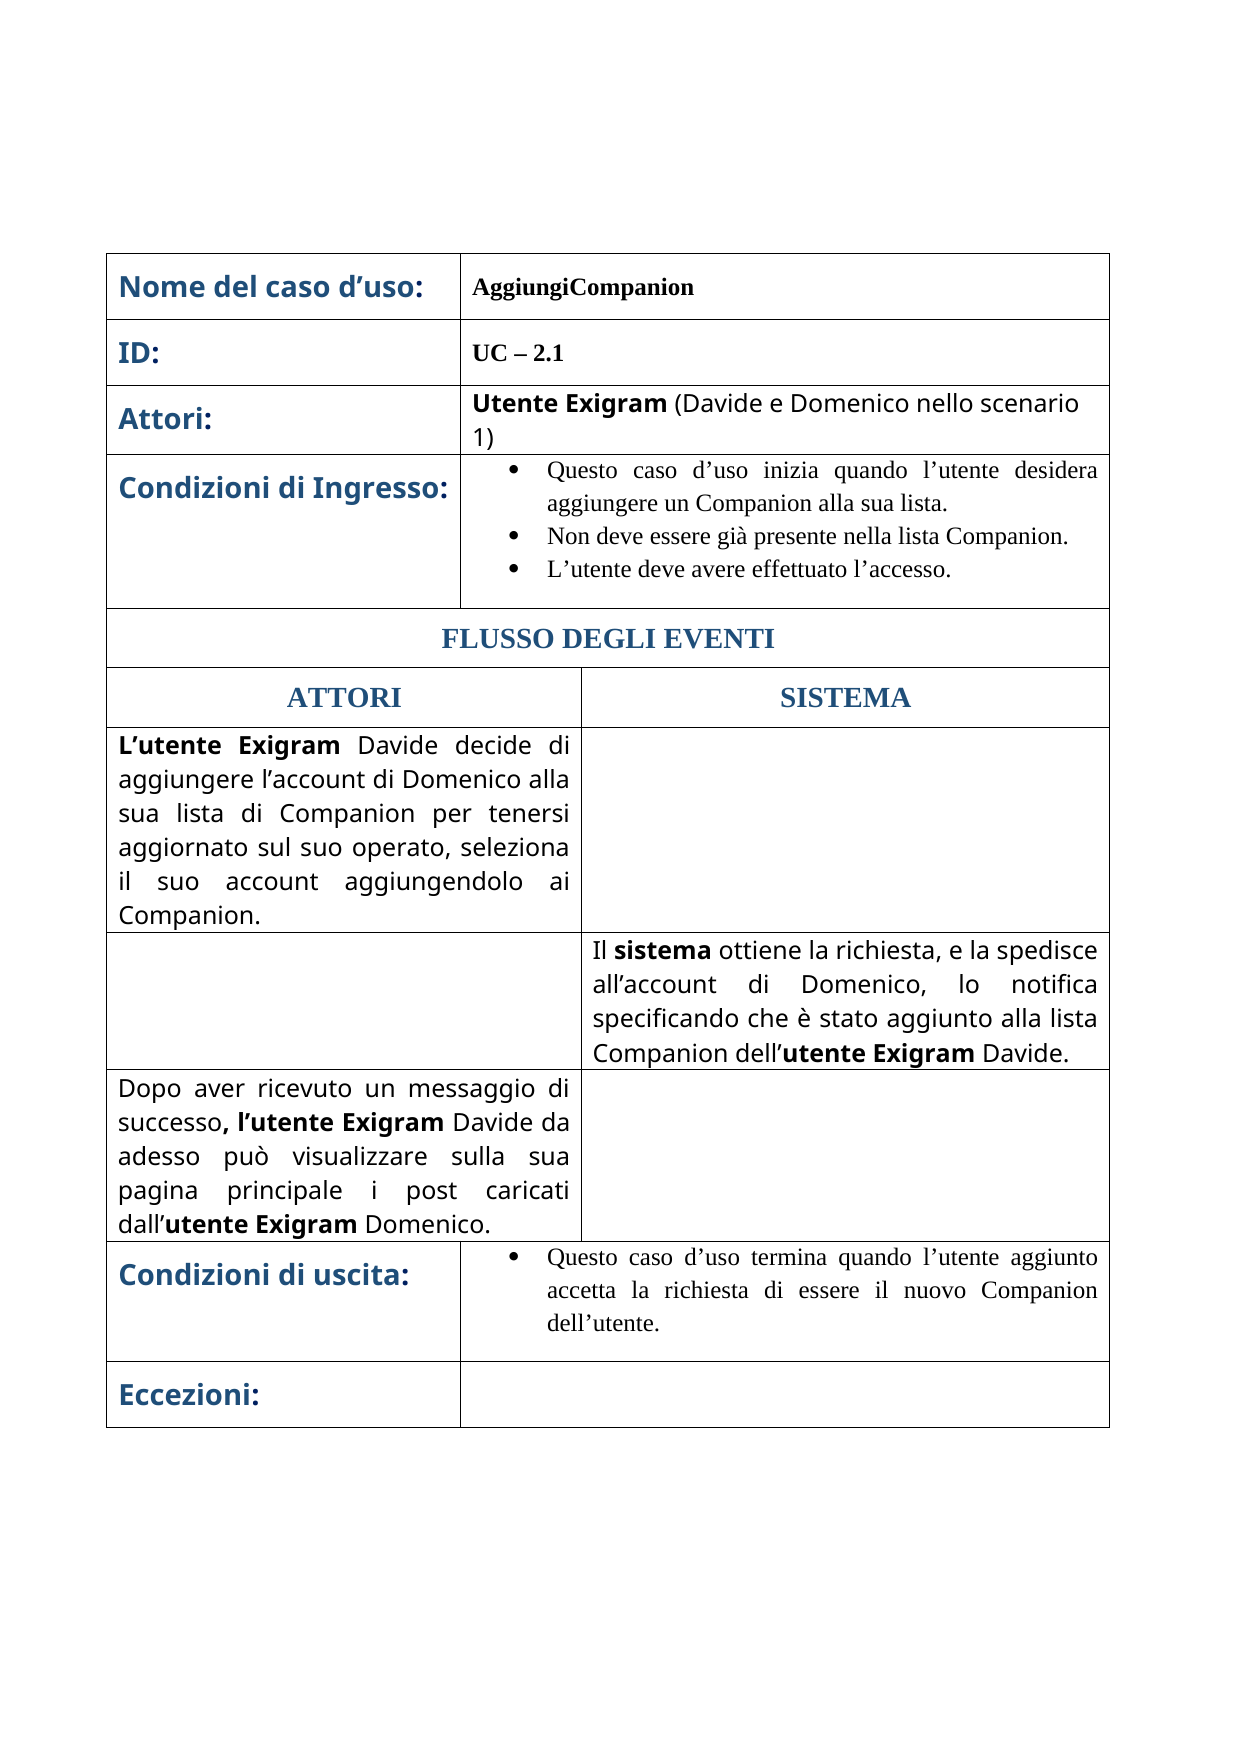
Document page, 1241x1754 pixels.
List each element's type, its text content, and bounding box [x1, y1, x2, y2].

table_cell ATTORI [107, 668, 581, 727]
table_cell [107, 933, 581, 1069]
table_cell Eccezioni: [107, 1362, 460, 1427]
table_cell Condizioni di uscita: [107, 1242, 460, 1361]
table_cell [582, 728, 1109, 932]
table_cell Attori: [107, 386, 460, 454]
table_cell Il sistema ottiene la richiesta, e la spedisce all’account di Domenico, lo notifica specificando che è stato aggiunto alla lista Companion dell’utente Exigram Davide. [582, 933, 1109, 1069]
table_cell L’utente Exigram Davide decide di aggiungere l’account di Domenico alla sua lista di Companion per tenersi aggiornato sul suo operato, seleziona il suo account aggiungendolo ai Companion. [107, 728, 581, 932]
table_cell [461, 1362, 1109, 1427]
table_cell Dopo aver ricevuto un messaggio di successo, l’utente Exigram Davide da adesso può visualizzare sulla sua pagina principale i post caricati dall’utente Exigram Domenico. [107, 1070, 581, 1241]
table_cell Questo caso d’uso inizia quando l’utente desidera aggiungere un Companion alla sua lista. Non deve essere già presente nella lista Companion. L’utente deve avere effettuato l’accesso. [461, 455, 1109, 607]
table_cell Utente Exigram (Davide e Domenico nello scenario 1) [461, 386, 1109, 454]
table_cell [582, 1070, 1109, 1241]
table_cell Questo caso d’uso termina quando l’utente aggiunto accetta la richiesta di essere il nuovo Companion dell’utente. [461, 1242, 1109, 1361]
table_cell Condizioni di Ingresso: [107, 455, 460, 607]
table_cell UC – 2.1 [461, 320, 1109, 385]
table_cell FLUSSO DEGLI EVENTI [107, 609, 1109, 667]
table_header AggiungiCompanion [461, 254, 1109, 319]
table_cell ID: [107, 320, 460, 385]
table_header Nome del caso d’uso: [107, 254, 460, 319]
table_cell SISTEMA [582, 668, 1109, 727]
